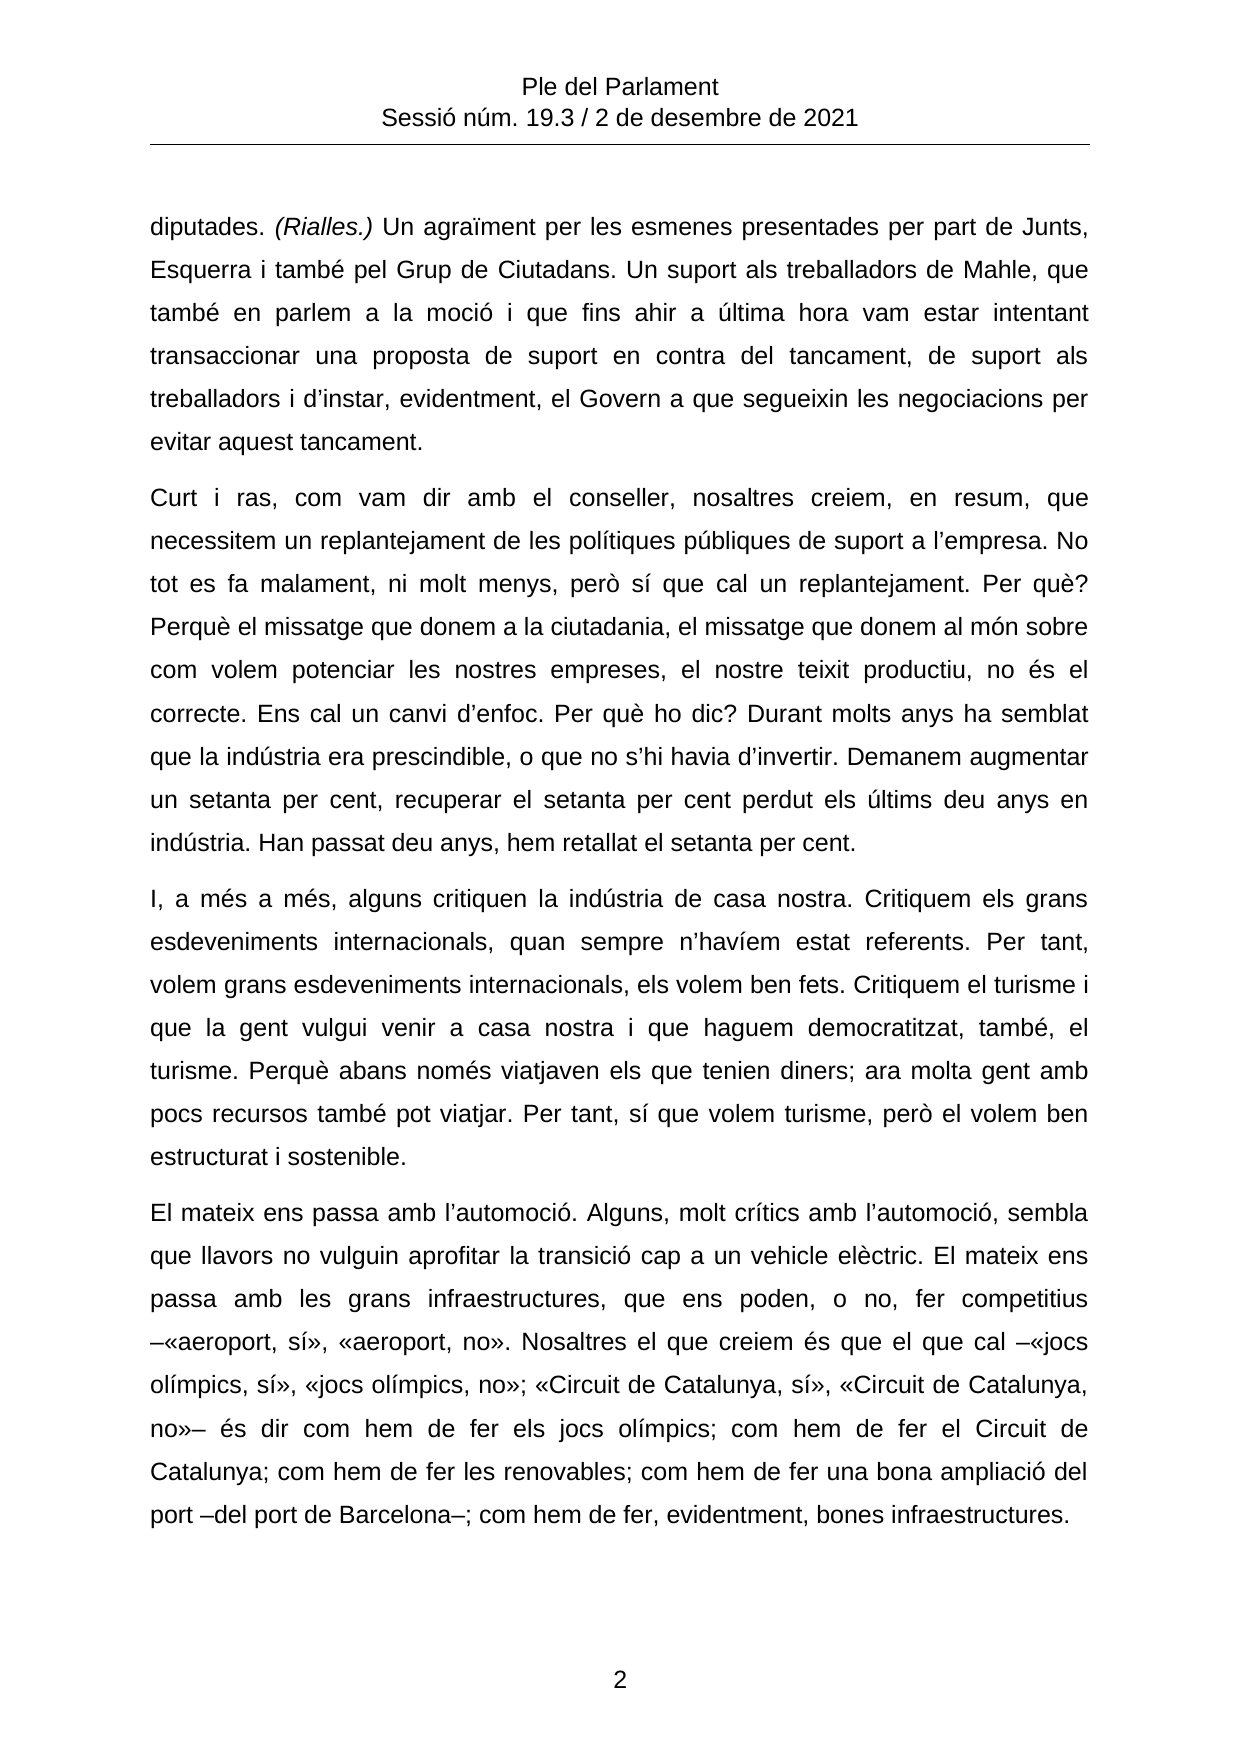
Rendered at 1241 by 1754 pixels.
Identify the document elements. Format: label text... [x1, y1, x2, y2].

text I, a més a més, alguns critiquen la indústria de casa nostra. Critiquem els grans esdeveniments internacionals, quan sempre n’havíem estat referents. Per tant, volem grans esdeveniments internacionals, els volem ben fets. Critiquem el turisme i que la gent vulgui venir a casa nostra i que haguem democratitzat, també, el turisme. Perquè abans només viatjaven els que tenien diners; ara molta gent amb pocs recursos també pot viatjar. Per tant, sí que volem turisme, però el volem ben estructurat i sostenible. [150, 884, 1090, 1171]
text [150, 212, 1090, 456]
text Curt i ras, com vam dir amb el conseller, nosaltres creiem, en resum, que necessitem un replantejament de les polítiques públiques de suport a l’empresa. No tot es fa malament, ni molt menys, però sí que cal un replantejament. Per què? Perquè el missatge que donem a la ciutadania, el missatge que donem al món sobre com volem potenciar les nostres empreses, el nostre teixit productiu, no és el correcte. Ens cal un canvi d’enfoc. Per què ho dic? Durant molts anys ha semblat que la indústria era prescindible, o que no s’hi havia d’invertir. Demanem augmentar un setanta per cent, recuperar el setanta per cent perdut els últims deu anys en indústria. Han passat deu anys, hem retallat el setanta per cent. [150, 483, 1090, 857]
text El mateix ens passa amb l’automoció. Alguns, molt crítics amb l’automoció, sembla que llavors no vulguin aprofitar la transició cap a un vehicle elèctric. El mateix ens passa amb les grans infraestructures, que ens poden, o no, fer competitius –«aeroport, sí», «aeroport, no». Nosaltres el que creiem és que el que cal –«jocs olímpics, sí», «jocs olímpics, no»; «Circuit de Catalunya, sí», «Circuit de Catalunya, no»– és dir com hem de fer els jocs olímpics; com hem de fer el Circuit de Catalunya; com hem de fer les renovables; com hem de fer una bona ampliació del port –del port de Barcelona–; com hem de fer, evidentment, bones infraestructures. [150, 1198, 1090, 1529]
